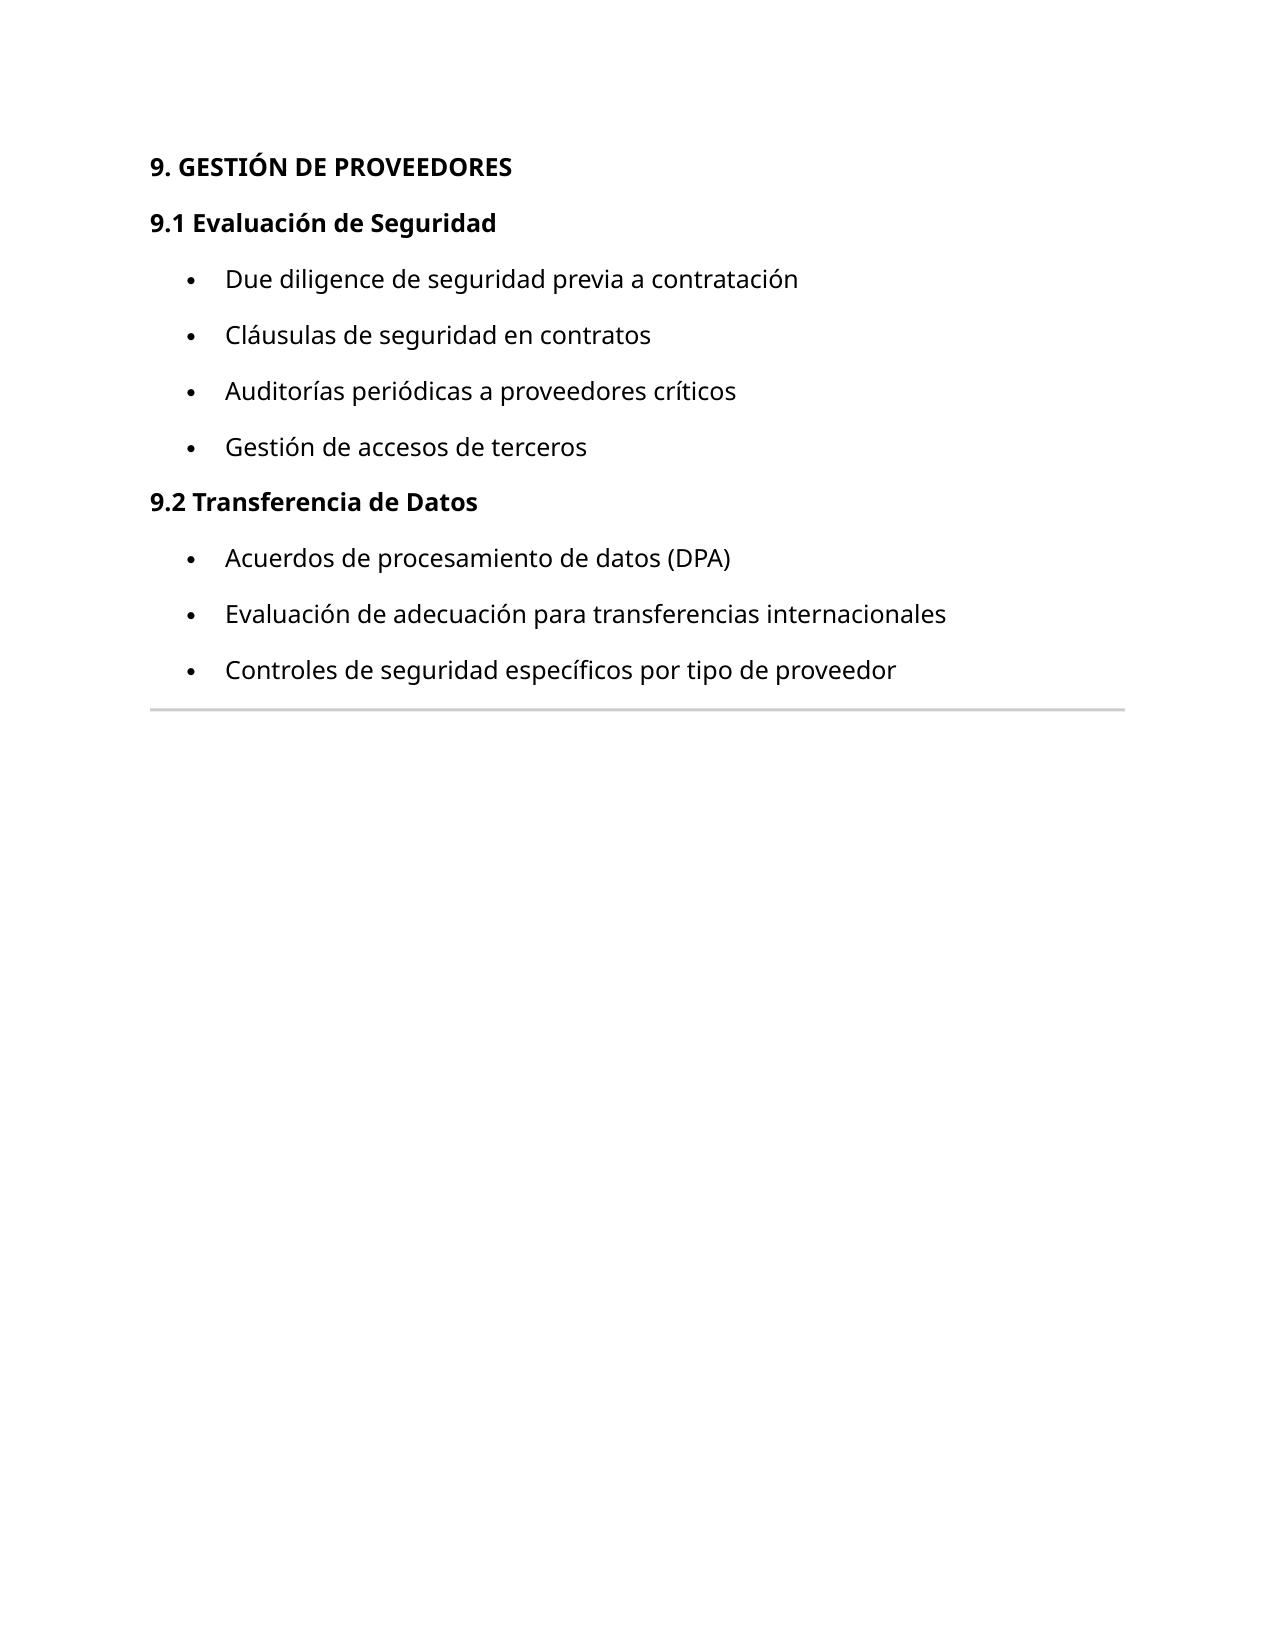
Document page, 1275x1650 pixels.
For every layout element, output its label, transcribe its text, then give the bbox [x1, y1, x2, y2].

list Controles de seguridad específicos por tipo de proveedor [187, 652, 1125, 687]
list Acuerdos de procesamiento de datos (DPA) [187, 541, 1125, 575]
list Cláusulas de seguridad en contratos [187, 317, 1125, 352]
text 9.1 Evaluación de Seguridad [150, 206, 1125, 240]
list Gestión de accesos de terceros [187, 429, 1125, 463]
list Auditorías periódicas a proveedores críticos [187, 373, 1125, 407]
text 9. GESTIÓN DE PROVEEDORES [150, 150, 1125, 184]
list Due diligence de seguridad previa a contratación [187, 262, 1125, 296]
list Evaluación de adecuación para transferencias internacionales [187, 597, 1125, 631]
text 9.2 Transferencia de Datos [150, 485, 1125, 519]
